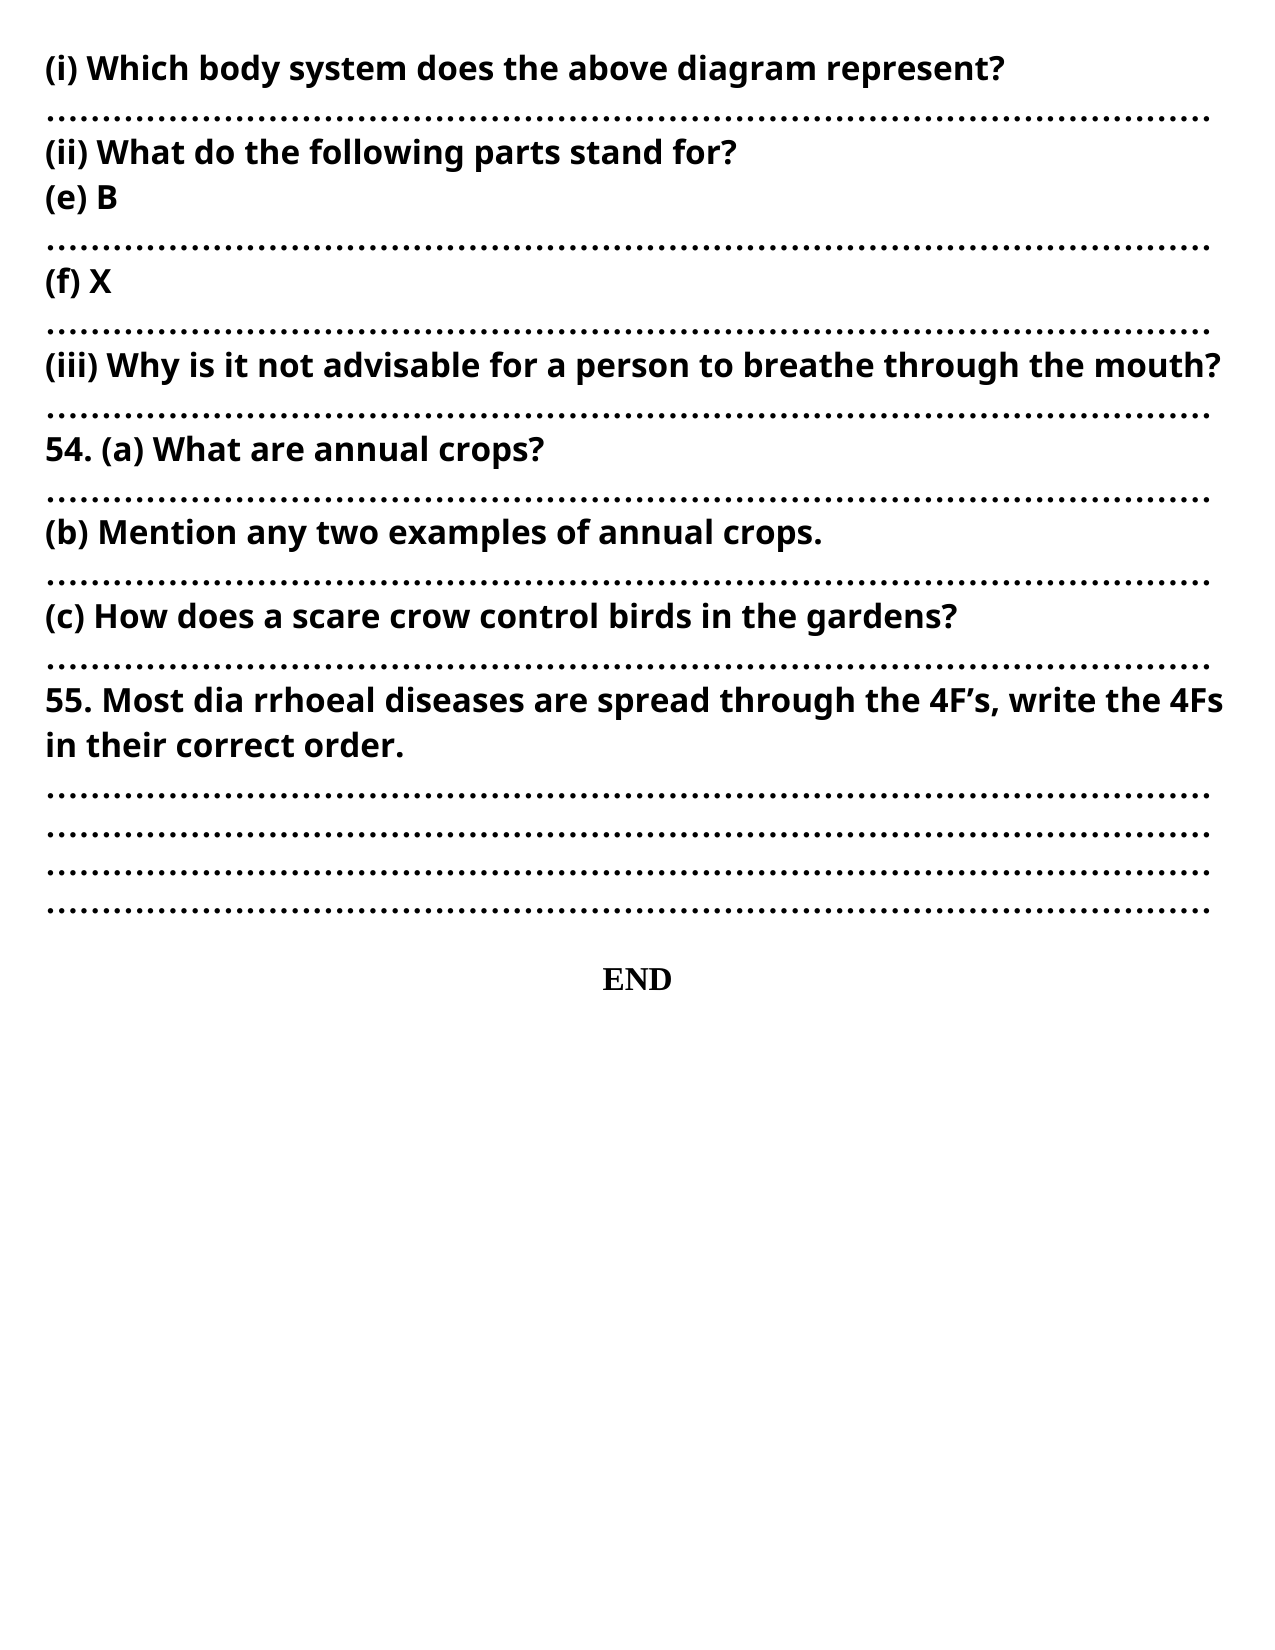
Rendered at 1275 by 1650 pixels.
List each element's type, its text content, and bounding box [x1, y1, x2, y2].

text (c) How does a scare crow control birds in the gardens? …………………………………………………………………………………………… [45, 593, 1230, 677]
text (b) Mention any two examples of annual crops. …………………………………………………………………………………………… [45, 509, 1230, 593]
text (e) B …………………………………………………………………………………………… [45, 174, 1230, 258]
text 54. (a) What are annual crops? …………………………………………………………………………………………… [45, 425, 1230, 509]
text (iii) Why is it not advisable for a person to breathe through the mouth? …………………………………………………………………………………………… [45, 342, 1230, 425]
text (ii) What do the following parts stand for? [45, 129, 1230, 174]
text 55. Most dia rrhoeal diseases are spread through the 4F’s, write the 4Fs in their correct order. …………………………………………………………………………………………… [45, 677, 1230, 806]
text END [45, 959, 1230, 997]
text (f) X …………………………………………………………………………………………… [45, 258, 1230, 342]
text …………………………………………………………………………………………… [45, 844, 1230, 882]
text …………………………………………………………………………………………… [45, 882, 1230, 921]
text (i) Which body system does the above diagram represent? …………………………………………………………………………………………… [45, 45, 1230, 129]
text …………………………………………………………………………………………… [45, 806, 1230, 844]
